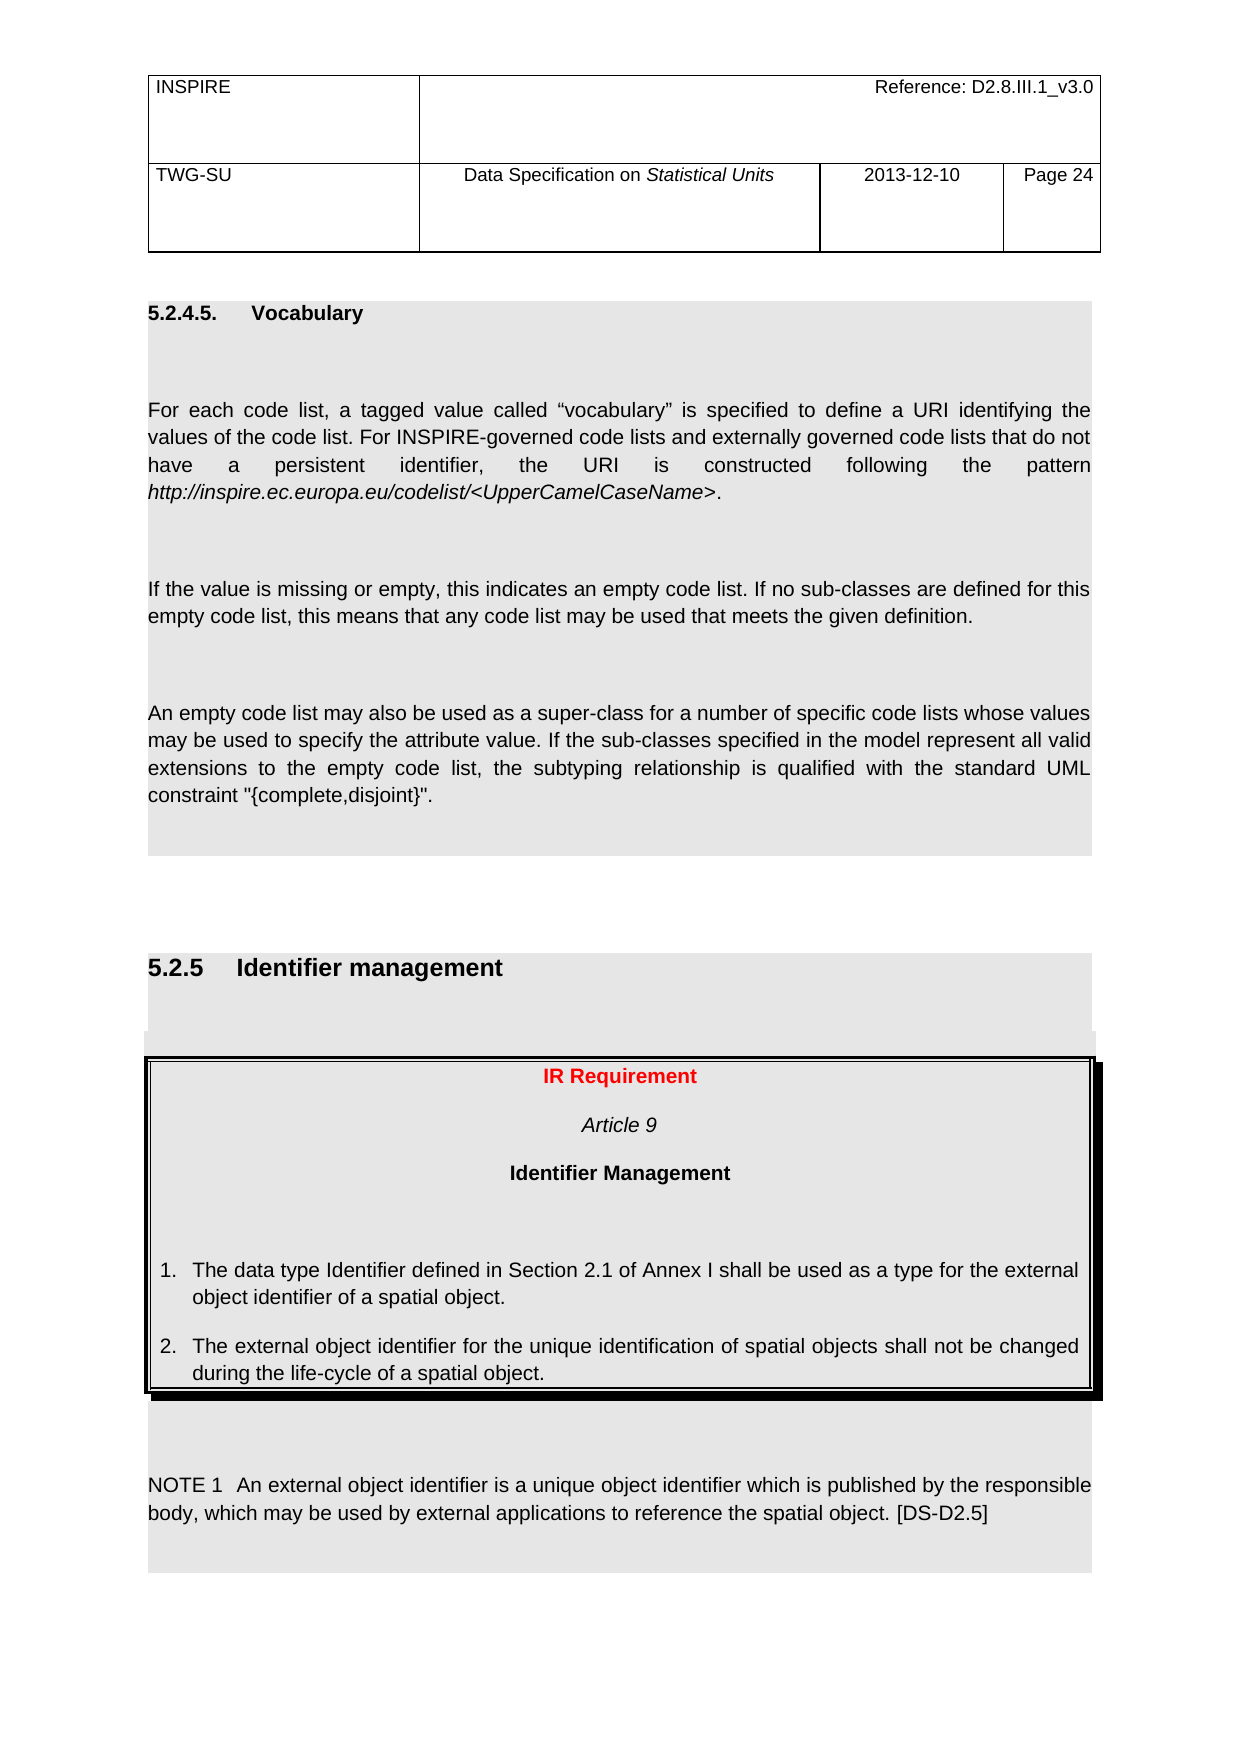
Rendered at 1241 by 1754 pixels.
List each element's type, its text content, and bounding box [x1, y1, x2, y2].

text For each code list, a tagged value called “vocabulary” is specified to define a URI identifying the values of the code list. For INSPIRE-governed code lists and externally governed code lists that do not have a persistent identifier, the URI is constructed following the pattern http://inspire.ec.europa.eu/codelist/<UpperCamelCaseName>. [148, 397, 1092, 504]
text 1. The data type Identifier defined in Section 2.1 of Annex I shall be used as a type for the external object identifier of a spatial object. [151, 1249, 1089, 1309]
text NOTE 1 An external object identifier is a unique object identifier which is published by the responsible body, which may be used by external applications to reference the spatial object. [DS-D2.5] [148, 1473, 1092, 1525]
text Article 9 [151, 1104, 1089, 1137]
text Identifier Management [151, 1152, 1089, 1185]
subtitle Identifier management [148, 953, 1092, 982]
subtitle Vocabulary [148, 301, 1092, 325]
text An empty code list may also be used as a super-class for a number of specific code lists whose values may be used to specify the attribute value. If the sub-classes specified in the model represent all valid extensions to the empty code list, the subtyping relationship is qualified with the standard UML constraint "{complete,disjoint}". [148, 701, 1092, 807]
text If the value is missing or empty, this indicates an empty code list. If no sub-classes are defined for this empty code list, this means that any code list may be used that meets the given definition. [148, 577, 1092, 628]
text IR Requirement [151, 1062, 1089, 1088]
text 2. The external object identifier for the unique identification of spatial objects shall not be changed during the life-cycle of a spatial object. [151, 1325, 1089, 1387]
